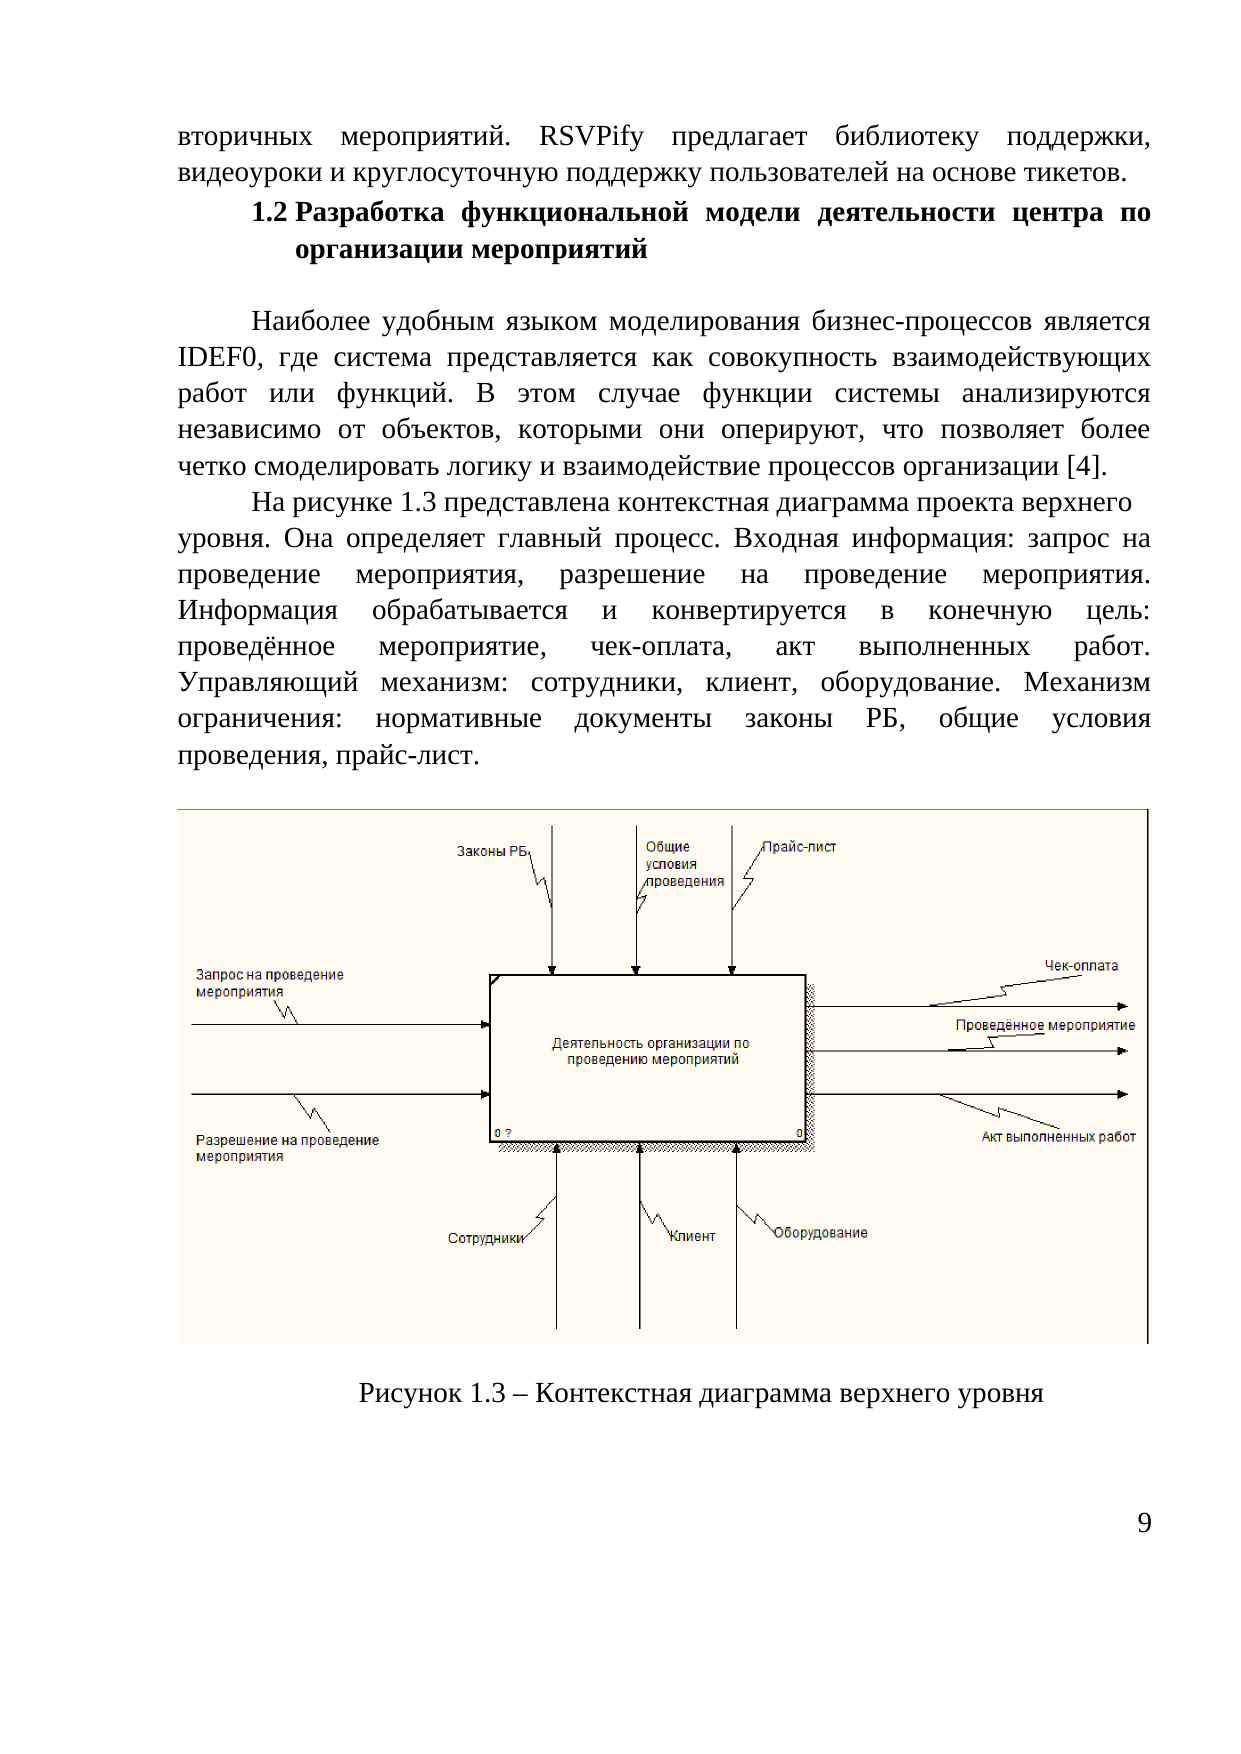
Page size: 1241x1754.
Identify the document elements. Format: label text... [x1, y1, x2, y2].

text Рисунок 1.3 – Контекстная диаграмма верхнего уровня [177, 1375, 1152, 1409]
subtitle Разработка функциональной модели деятельности центра по организации мероприятий [251, 194, 1152, 264]
picture [177, 809, 1152, 1344]
text уровня. Она определяет главный процесс. Входная информация: запрос на проведение мероприятия, разрешение на проведение мероприятия. Информация обрабатывается и конвертируется в конечную цель: проведённое мероприятие, чек-оплата, акт выполненных работ. Управляющий механизм: сотрудники, клиент, оборудование. Механизм ограничения: нормативные документы законы РБ, общие условия проведения, прайс-лист. [177, 520, 1152, 770]
text Наиболее удобным языком моделирования бизнес-процессов является IDEF0, где система представляется как совокупность взаимодействующих работ или функций. В этом случае функции системы анализируются независимо от объектов, которыми они оперируют, что позволяет более четко смоделировать логику и взаимодействие процессов организации [4]. [177, 303, 1152, 481]
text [177, 118, 1152, 188]
text На рисунке 1.3 представлена контекстная диаграмма проекта верхнего [177, 484, 1152, 517]
